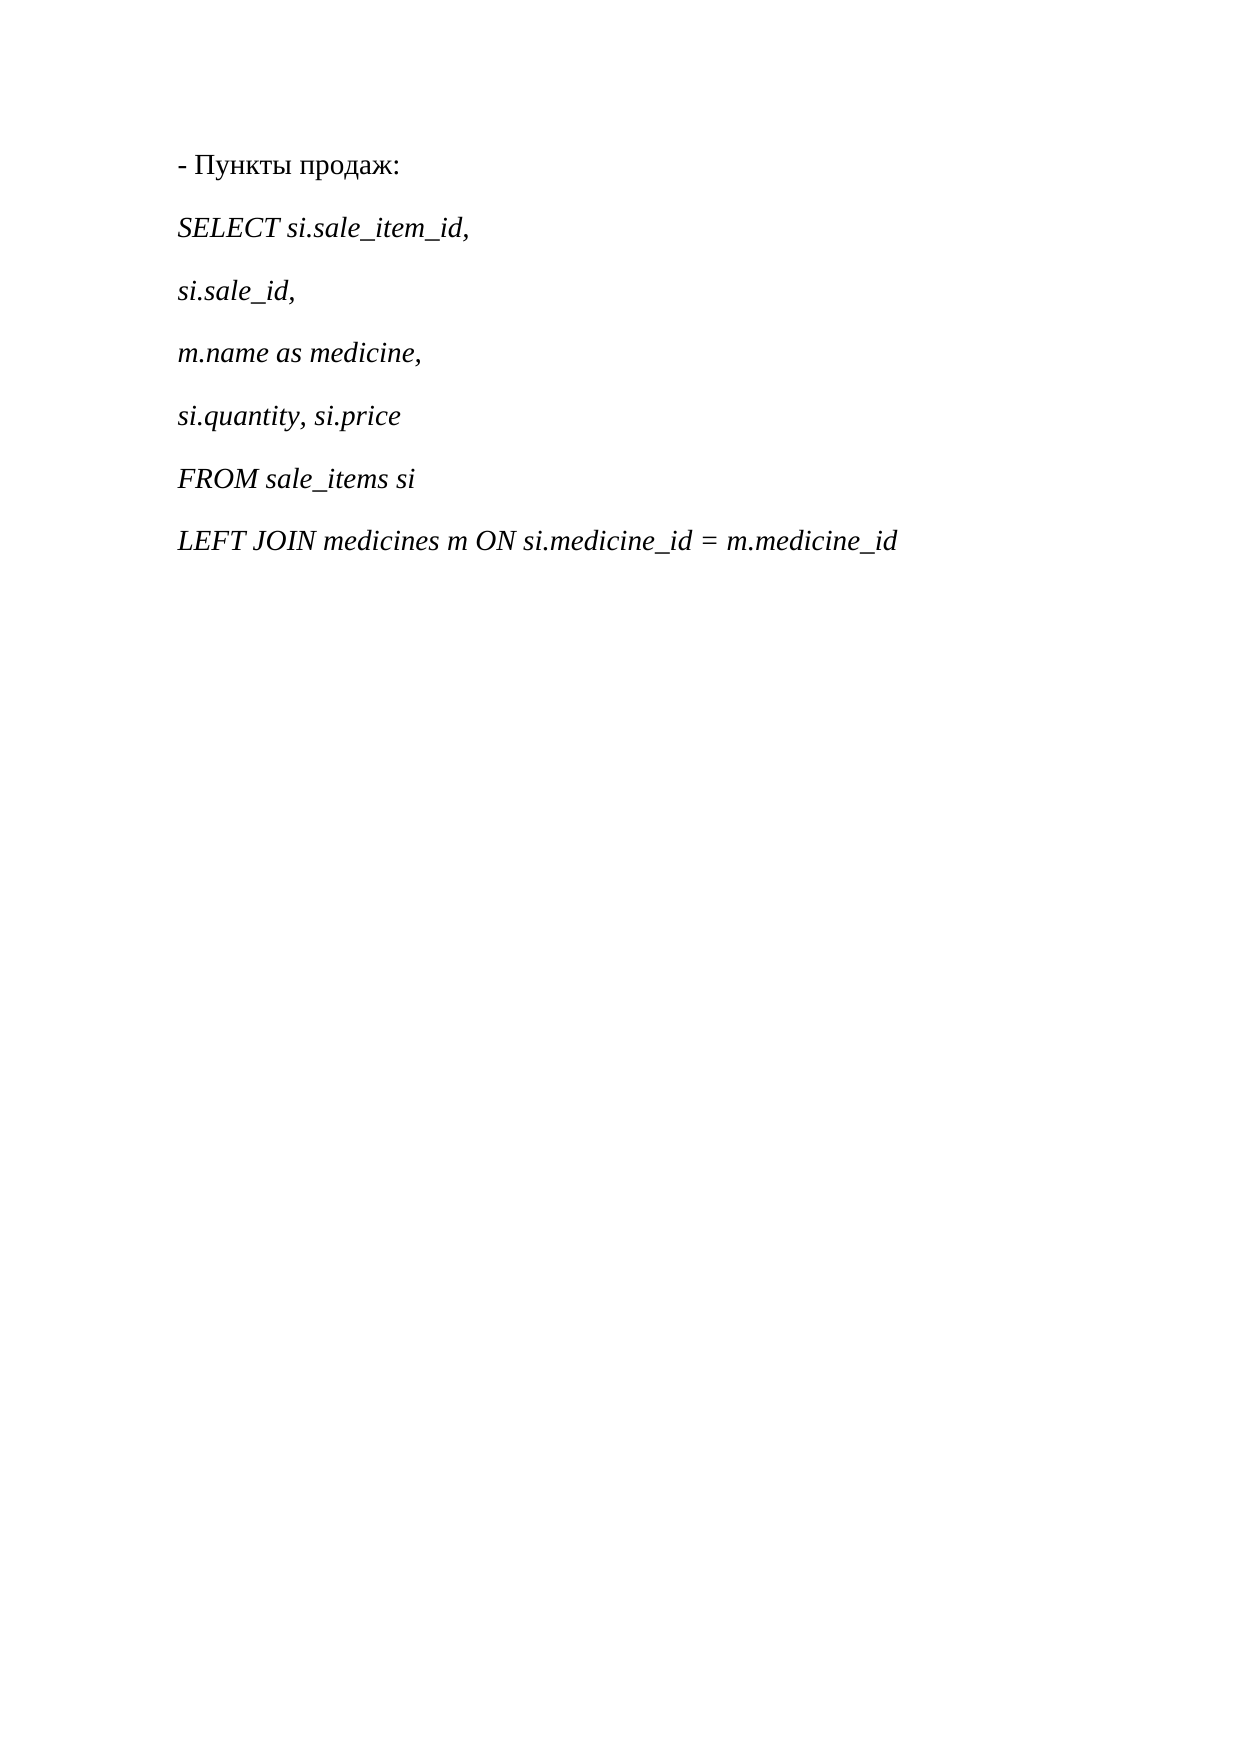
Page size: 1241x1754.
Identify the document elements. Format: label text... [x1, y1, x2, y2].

text - Пункты продаж: [177, 147, 1152, 181]
text si.quantity, si.price [177, 398, 1152, 432]
text LEFT JOIN medicines m ON si.medicine_id = m.medicine_id [177, 523, 1152, 557]
text si.sale_id, [177, 273, 1152, 306]
text m.name as medicine, [177, 335, 1152, 369]
text FROM sale_items si [177, 461, 1152, 494]
text SELECT si.sale_item_id, [177, 210, 1152, 243]
